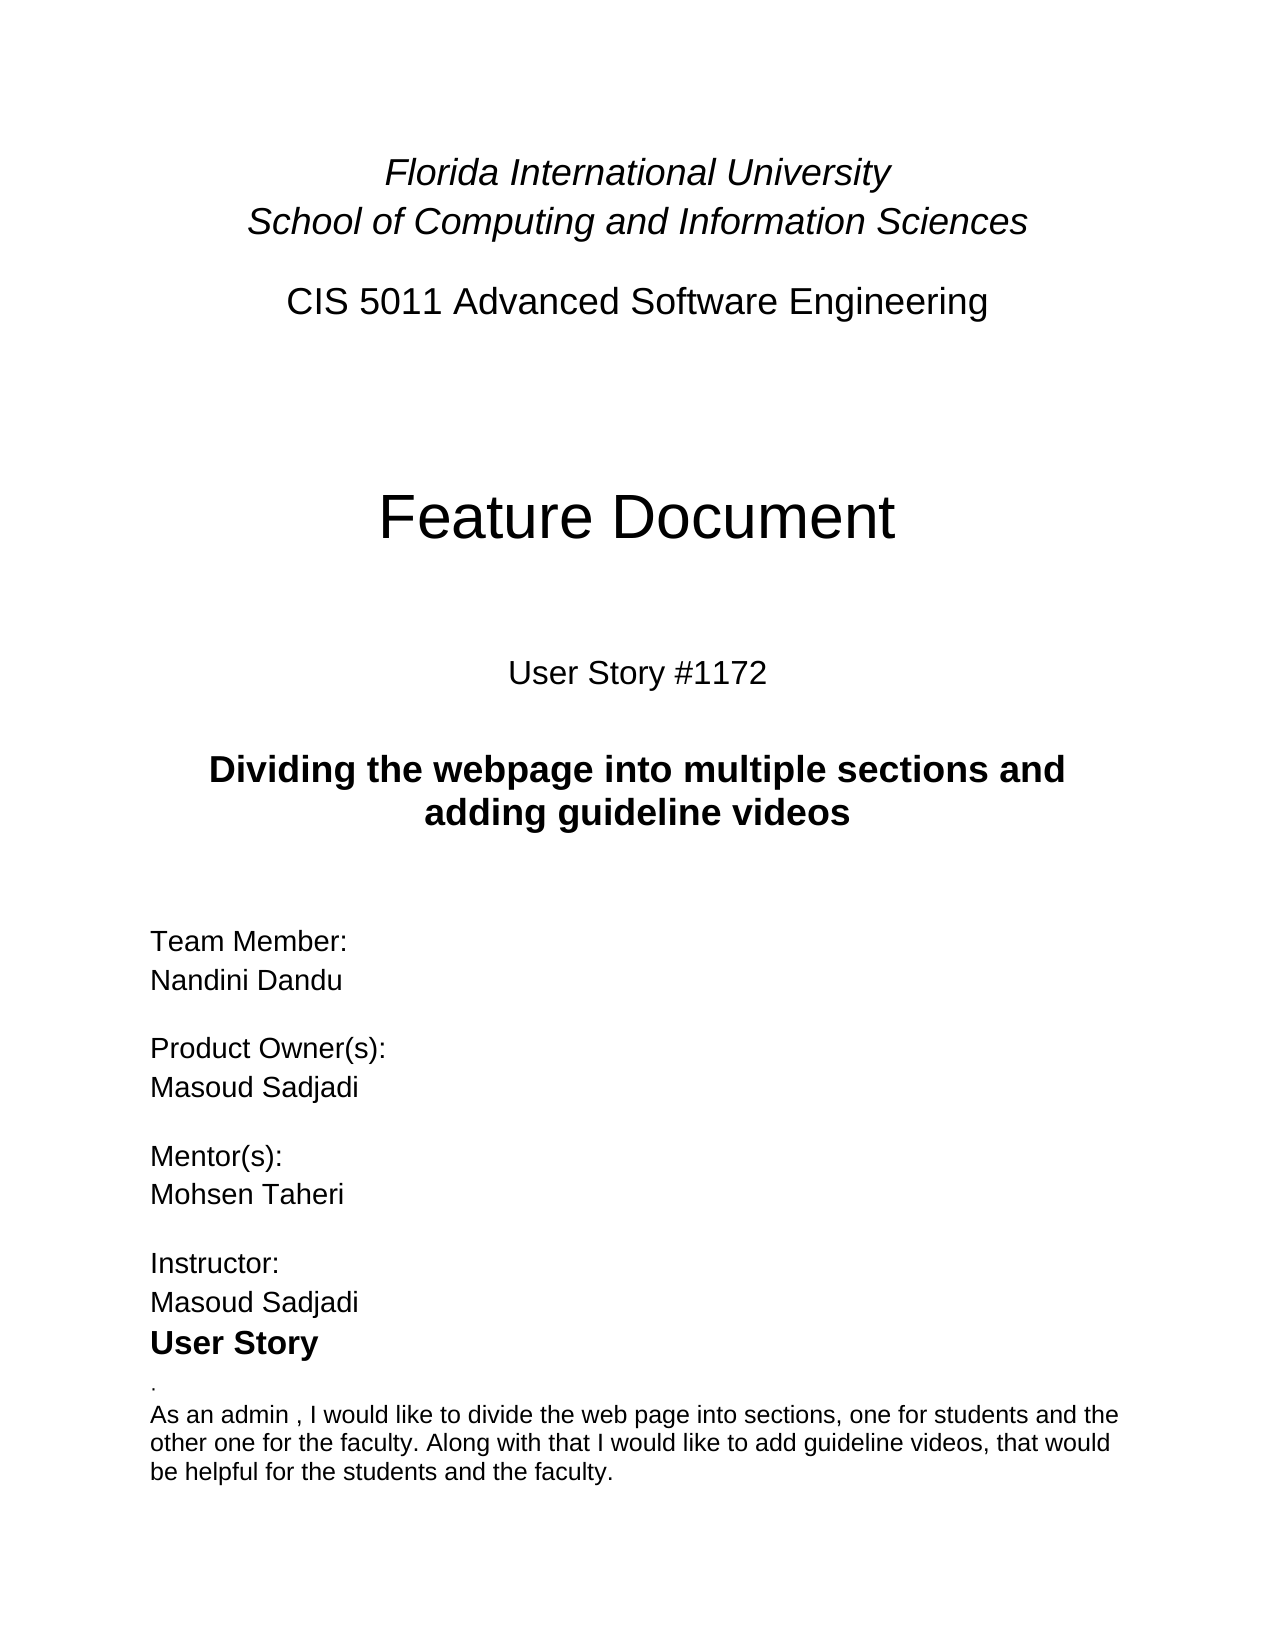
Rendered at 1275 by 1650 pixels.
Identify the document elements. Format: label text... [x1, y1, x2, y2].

text School of Computing and Information Sciences [150, 199, 1125, 243]
text Feature Document [150, 480, 1125, 552]
text User Story #1172 [150, 653, 1125, 692]
text Mohsen Taheri [150, 1177, 1125, 1211]
text User Story [150, 1323, 1125, 1362]
text · As an admin , I would like to divide the web page into sections, one for students and the other one for the faculty. Along with that I would like to add guideline videos, that would be helpful for the students and the faculty. [150, 1376, 1125, 1486]
text Nandini Dandu [150, 963, 1125, 996]
subtitle Dividing the webpage into multiple sections and adding guideline videos [150, 747, 1125, 834]
text Instructor: [150, 1246, 1125, 1280]
text Masoud Sadjadi [150, 1070, 1125, 1104]
text Team Member: [150, 924, 1125, 958]
text Masoud Sadjadi [150, 1285, 1125, 1318]
text CIS 5011 Advanced Software Engineering [150, 279, 1125, 322]
text Product Owner(s): [150, 1032, 1125, 1065]
text Mentor(s): [150, 1139, 1125, 1172]
text Florida International University [150, 150, 1125, 193]
